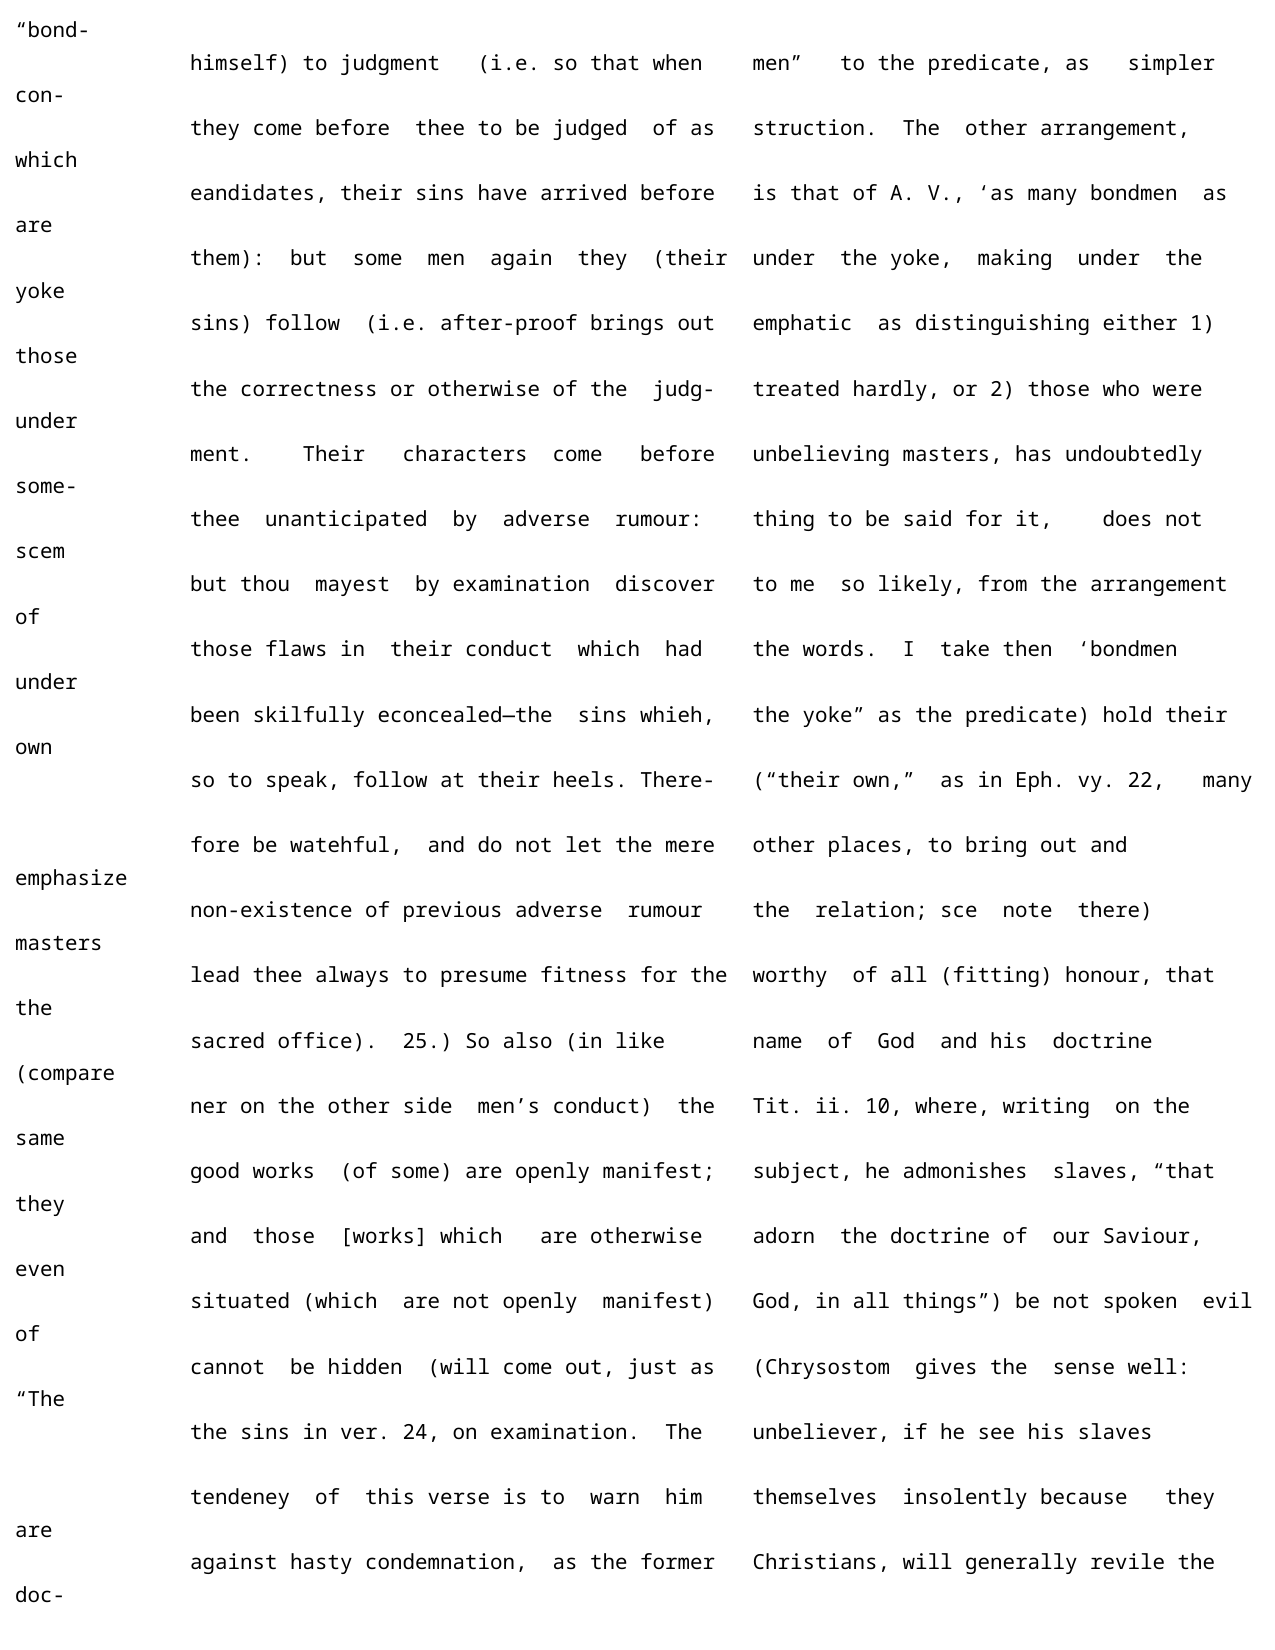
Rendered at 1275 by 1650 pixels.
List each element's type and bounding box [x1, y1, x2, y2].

text [15, 15, 1260, 1608]
